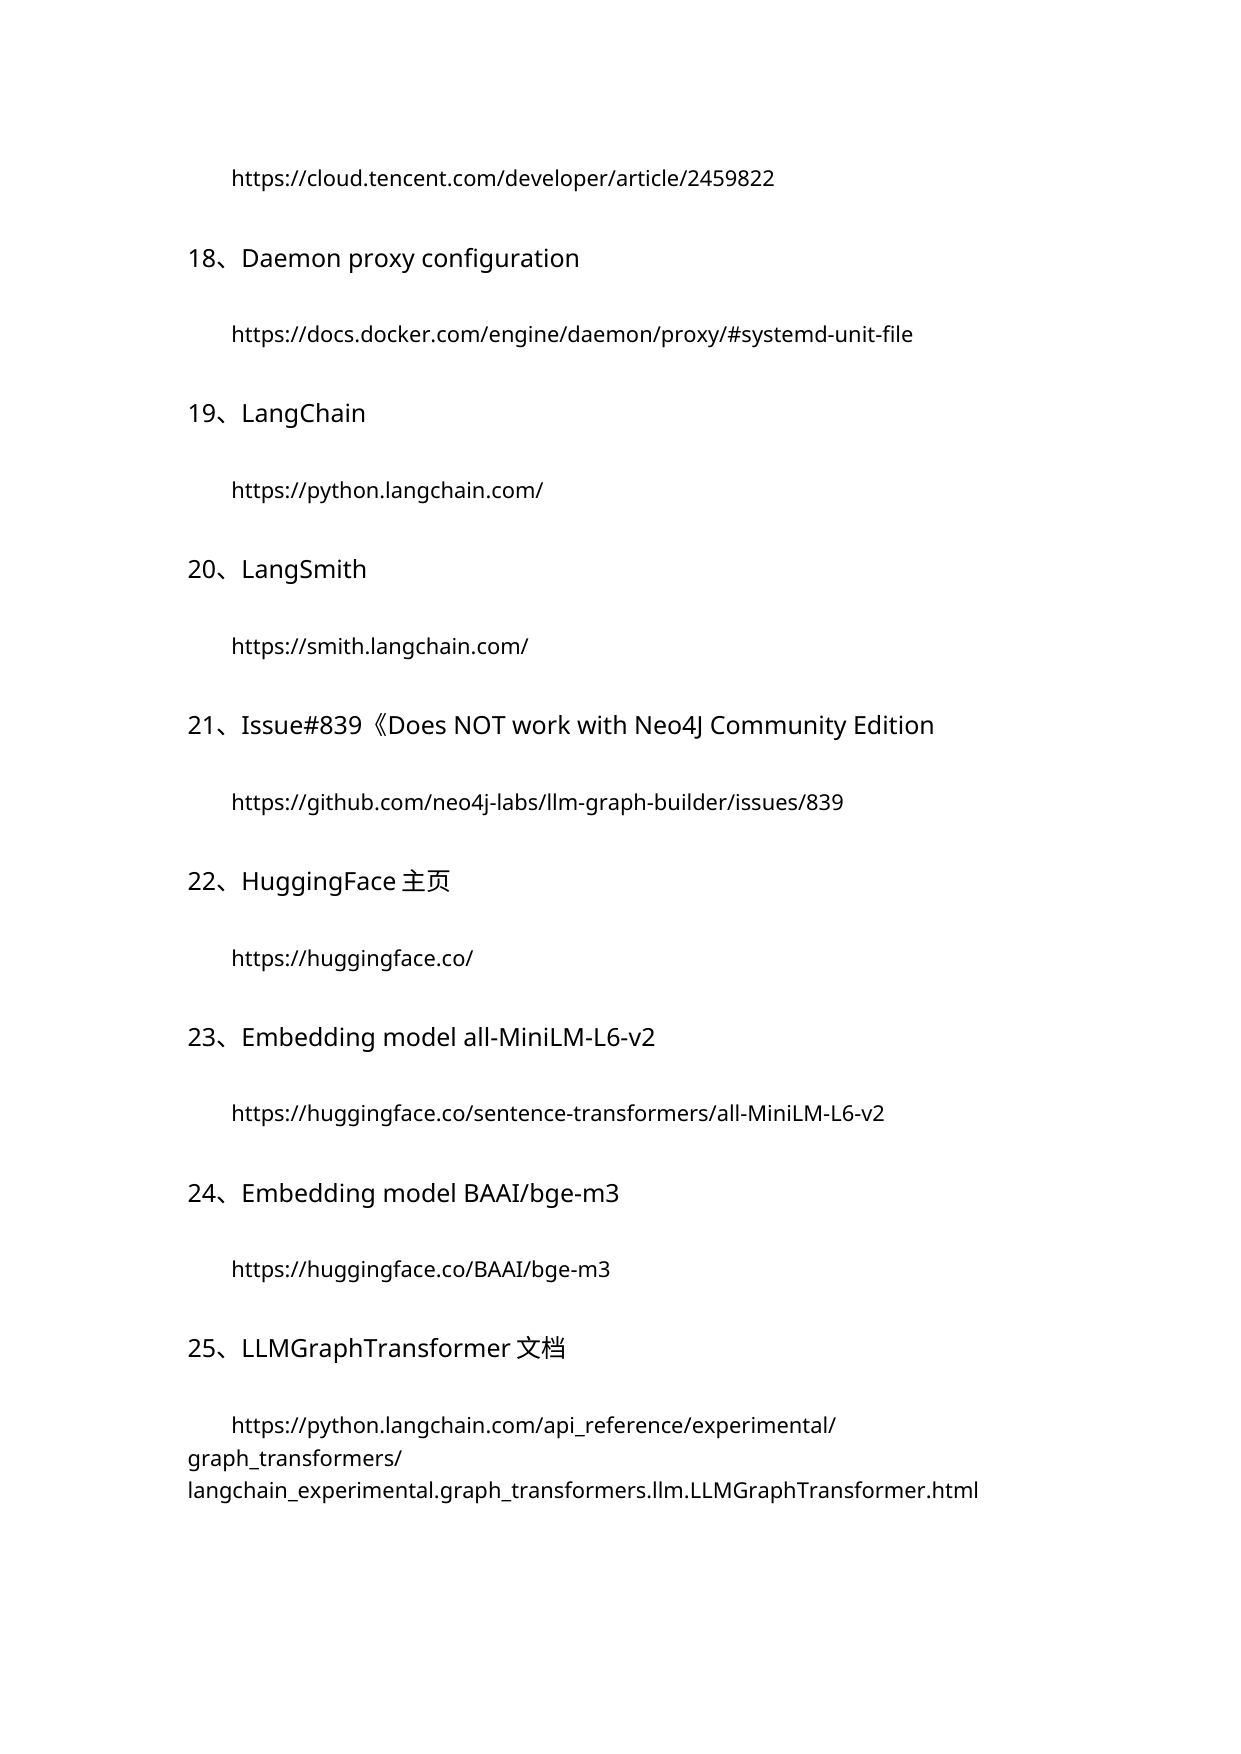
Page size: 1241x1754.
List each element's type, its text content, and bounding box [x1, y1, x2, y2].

text https://cloud.tencent.com/developer/article/2459822 [187, 162, 1053, 194]
text https://huggingface.co/BAAI/bge-m3 [187, 1253, 1053, 1285]
text 22、HuggingFace主页 [187, 847, 1053, 912]
text 25、LLMGraphTransformer文档 [187, 1314, 1053, 1379]
text https://huggingface.co/ [187, 941, 1053, 974]
text 24、Embedding model BAAI/bge-m3 [187, 1159, 1053, 1224]
text https://docs.docker.com/engine/daemon/proxy/#systemd-unit-file [187, 318, 1053, 350]
text 20、LangSmith [187, 535, 1053, 600]
text 23、Embedding model all-MiniLM-L6-v2 [187, 1003, 1053, 1068]
text https://python.langchain.com/ [187, 474, 1053, 506]
text 21、Issue#839《Does NOT work with Neo4J Community Edition [187, 691, 1053, 756]
text 19、LangChain [187, 379, 1053, 444]
text https://python.langchain.com/api_reference/experimental/graph_transformers/langchain_experimental.graph_transformers.llm.LLMGraphTransformer.html [187, 1409, 1053, 1506]
text https://smith.langchain.com/ [187, 629, 1053, 662]
text https://huggingface.co/sentence-transformers/all-MiniLM-L6-v2 [187, 1097, 1053, 1129]
text 18、Daemon proxy configuration [187, 224, 1053, 289]
text https://github.com/neo4j-labs/llm-graph-builder/issues/839 [187, 785, 1053, 818]
